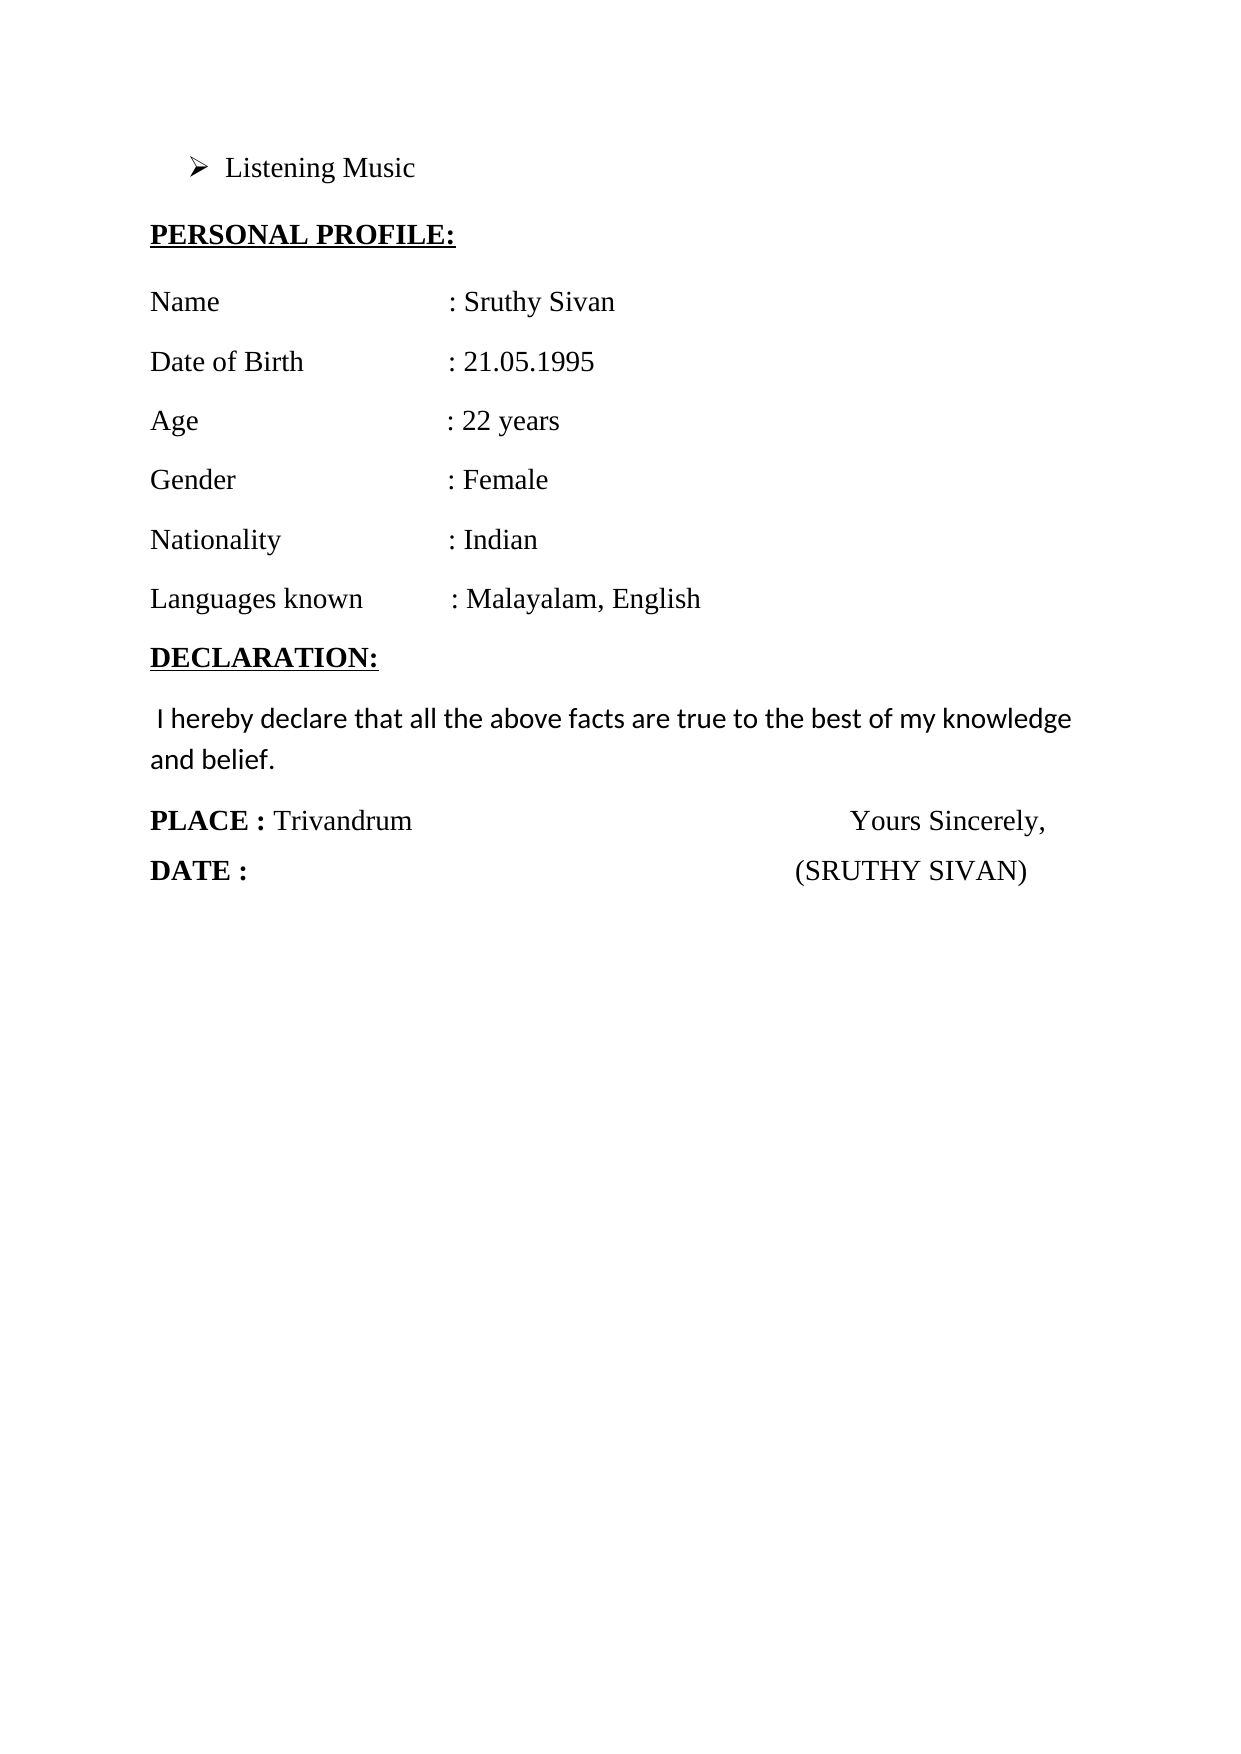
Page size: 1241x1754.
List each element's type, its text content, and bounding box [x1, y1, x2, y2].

text DATE : (SRUTHY SIVAN) [150, 853, 1090, 886]
text Age : 22 years [150, 403, 1090, 437]
text Nationality : Indian [150, 522, 1090, 555]
list Listening Music [187, 150, 1090, 184]
text Date of Birth : 21.05.1995 [150, 344, 1090, 377]
text Languages known : Malayalam, English [150, 581, 1090, 615]
text Name : Sruthy Sivan [150, 284, 1090, 318]
text DECLARATION: [150, 641, 1090, 674]
text PERSONAL PROFILE: [150, 217, 1090, 251]
text Gender : Female [150, 462, 1090, 496]
text PLACE : Trivandrum Yours Sincerely, [150, 803, 1090, 836]
text I hereby declare that all the above facts are true to the best of my knowledge and belief. [150, 700, 1090, 776]
